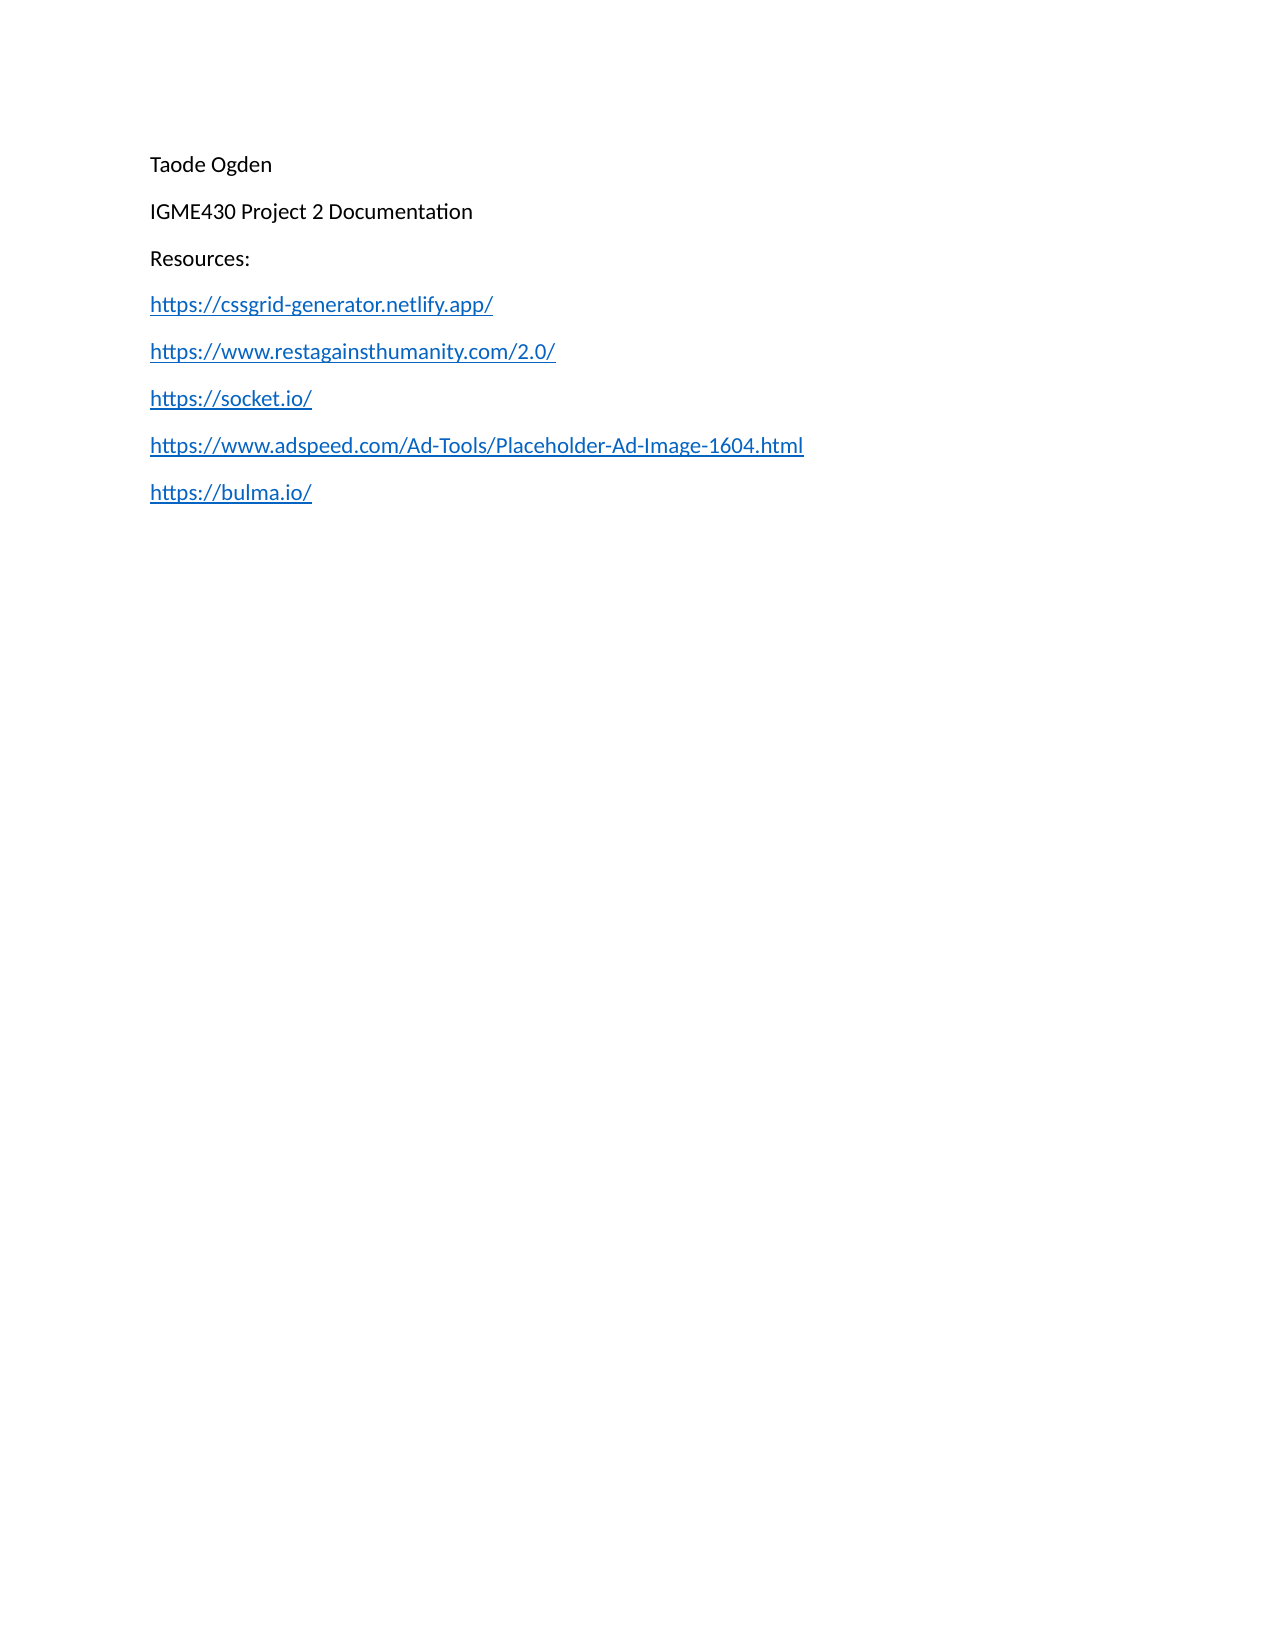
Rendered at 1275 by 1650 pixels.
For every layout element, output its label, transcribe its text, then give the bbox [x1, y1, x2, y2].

text https://www.adspeed.com/Ad-Tools/Placeholder-Ad-Image-1604.html [150, 431, 1125, 459]
text https://cssgrid-generator.netlify.app/ [150, 291, 1125, 319]
text IGME430 Project 2 Documentation [150, 197, 1125, 225]
text https://www.restagainsthumanity.com/2.0/ [150, 337, 1125, 366]
text Taode Ogden [150, 150, 1125, 178]
text Resources: [150, 244, 1125, 272]
text https://bulma.io/ [150, 478, 1125, 506]
text https://socket.io/ [150, 384, 1125, 412]
